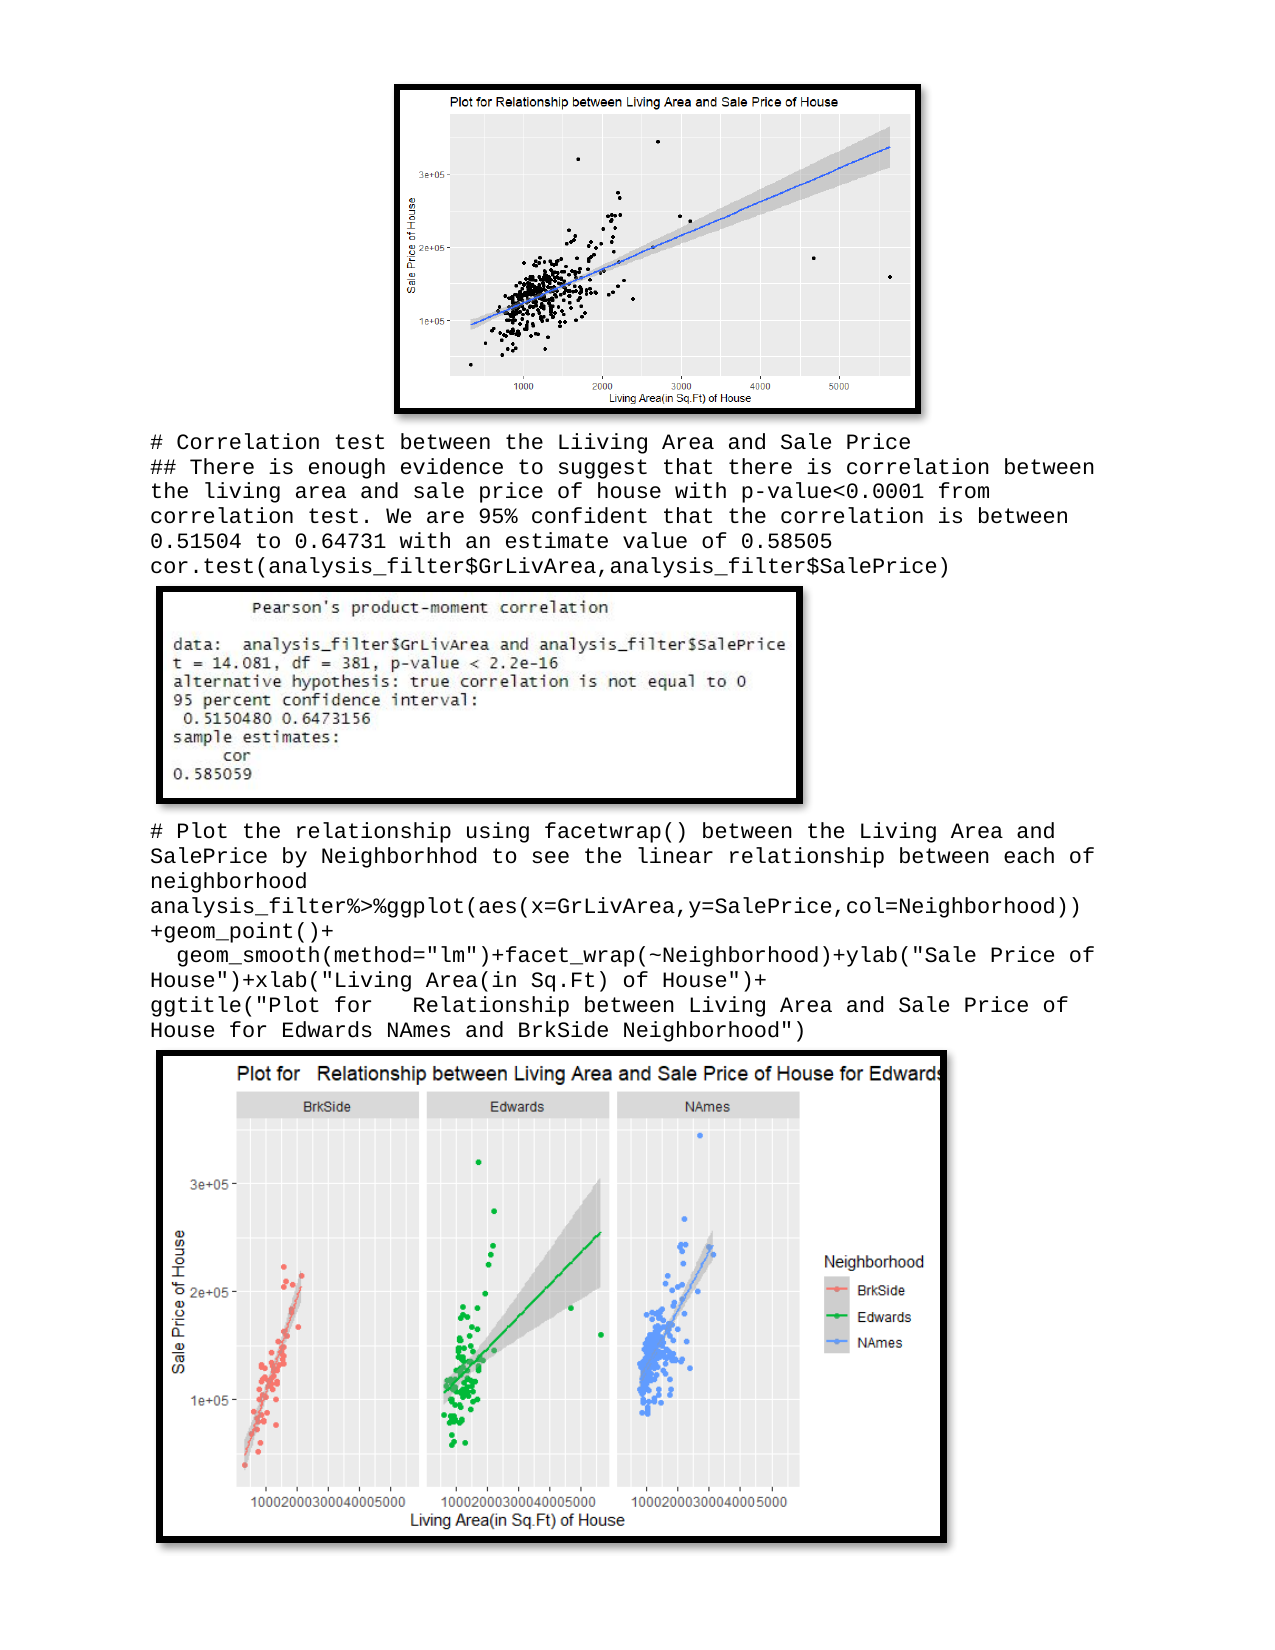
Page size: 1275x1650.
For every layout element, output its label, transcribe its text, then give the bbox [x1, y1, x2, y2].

text # Plot the relationship using facetwrap() between the Living Area and SalePrice by Neighborhhod to see the linear relationship between each of neighborhood [150, 821, 1125, 895]
text geom_smooth(method="lm")+facet_wrap(~Neighborhood)+ylab("Sale Price of House")+xlab("Living Area(in Sq.Ft) of House")+ [150, 945, 1125, 994]
text ggtitle("Plot for Relationship between Living Area and Sale Price of House for Edwards NAmes and BrkSide Neighborhood") [150, 994, 1125, 1044]
text ## There is enough evidence to suggest that there is correlation between the living area and sale price of house with p-value<0.0001 from correlation test. We are 95% confident that the correlation is between 0.51504 to 0.64731 with an estimate value of 0.58505 [150, 456, 1125, 555]
picture [400, 90, 915, 408]
text cor.test(analysis_filter$GrLivArea,analysis_filter$SalePrice) [150, 555, 1125, 580]
picture [163, 1056, 940, 1536]
picture [163, 592, 796, 798]
text analysis_filter%>%ggplot(aes(x=GrLivArea,y=SalePrice,col=Neighborhood))+geom_point()+ [150, 895, 1125, 945]
text # Correlation test between the Liiving Area and Sale Price [150, 431, 1125, 456]
